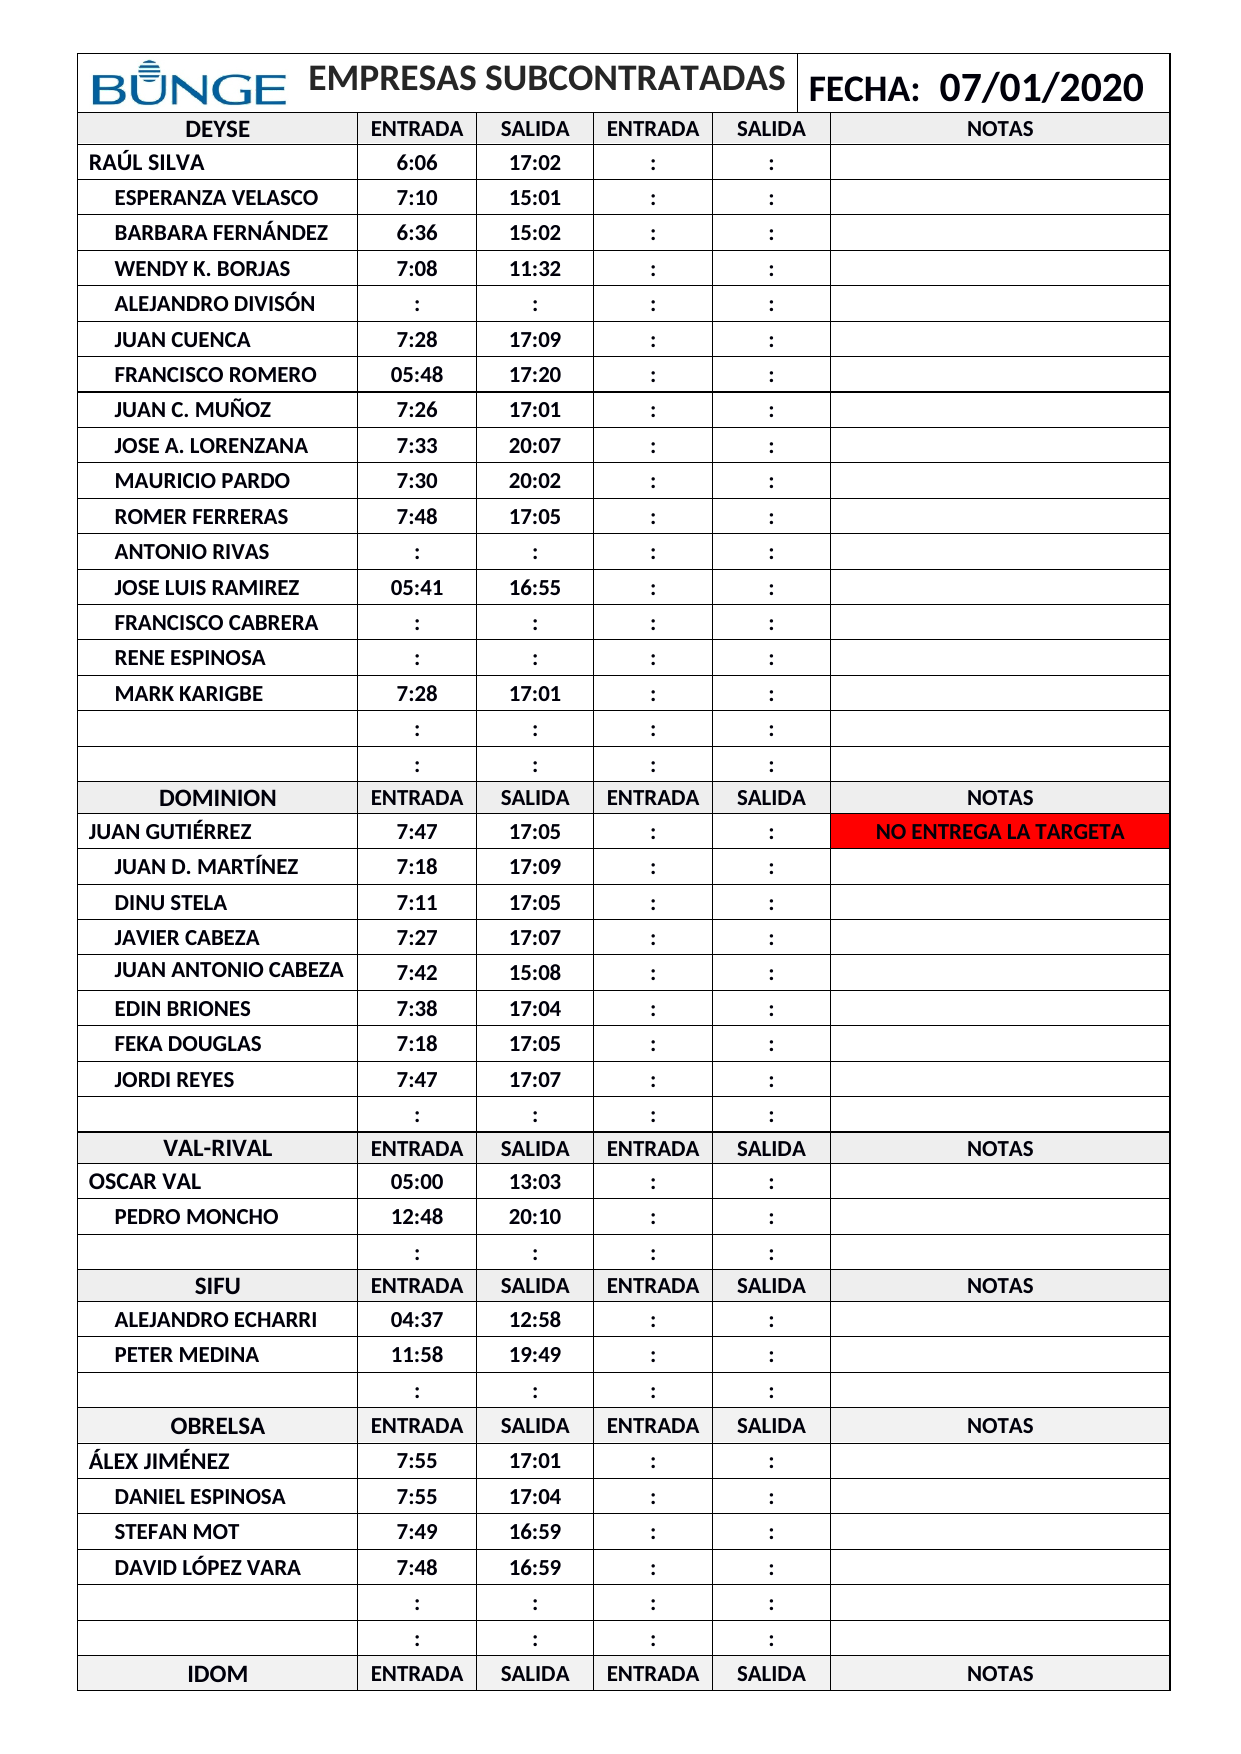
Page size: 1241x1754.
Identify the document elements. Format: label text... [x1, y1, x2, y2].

table_cell ENTRADA [594, 1270, 712, 1301]
table_cell 7:55 [358, 1444, 476, 1478]
table_cell : [477, 605, 593, 639]
table_cell : [713, 180, 830, 214]
table_cell : [713, 1097, 830, 1131]
table_cell : [594, 991, 712, 1025]
table_cell NOTAS [831, 113, 1169, 143]
table_cell 13:03 [477, 1164, 593, 1198]
table_cell NOTAS [831, 1133, 1169, 1163]
table_cell SALIDA [477, 1408, 593, 1442]
table_cell 6:06 [358, 145, 476, 179]
table_cell : [477, 711, 593, 746]
table_cell OBRELSA [78, 1408, 357, 1442]
table_cell DANIEL ESPINOSA [78, 1479, 357, 1513]
table_cell 19:49 [477, 1337, 593, 1372]
table_cell [831, 534, 1169, 568]
table_cell : [713, 1337, 830, 1372]
table_cell JUAN CUENCA [78, 322, 357, 356]
table_cell 17:01 [477, 676, 593, 710]
table_cell 17:05 [477, 814, 593, 848]
table_cell [831, 463, 1169, 498]
table_cell ENTRADA [594, 1133, 712, 1163]
table_cell : [594, 570, 712, 604]
table_cell 7:49 [358, 1514, 476, 1549]
table_cell 20:10 [477, 1199, 593, 1234]
table_cell [831, 1337, 1169, 1372]
table_cell : [713, 1062, 830, 1096]
table_cell 7:18 [358, 1026, 476, 1061]
table_cell : [358, 1235, 476, 1269]
table_cell ANTONIO RIVAS [78, 534, 357, 568]
table_cell MARK KARIGBE [78, 676, 357, 710]
table_cell 7:18 [358, 849, 476, 883]
table_cell : [358, 640, 476, 675]
table_cell [831, 1621, 1169, 1655]
table_cell SALIDA [713, 1133, 830, 1163]
table_cell : [358, 1373, 476, 1407]
table_cell FRANCISCO CABRERA [78, 605, 357, 639]
table_cell [831, 920, 1169, 954]
table_cell : [358, 711, 476, 746]
table_cell : [594, 428, 712, 462]
table_cell : [713, 145, 830, 179]
table_cell NOTAS [831, 1656, 1169, 1690]
table_cell [78, 1621, 357, 1655]
table_cell 12:58 [477, 1302, 593, 1336]
table_cell : [594, 286, 712, 321]
table_cell : [594, 747, 712, 781]
table_cell [831, 1550, 1169, 1584]
table_cell EDIN BRIONES [78, 991, 357, 1025]
table_cell [831, 1302, 1169, 1336]
table_cell ROMER FERRERAS [78, 499, 357, 533]
table_cell 7:55 [358, 1479, 476, 1513]
table_cell : [358, 286, 476, 321]
table_cell [831, 145, 1169, 179]
table_cell : [713, 215, 830, 250]
table_cell : [358, 1097, 476, 1131]
table_cell 16:59 [477, 1550, 593, 1584]
table_cell ENTRADA [358, 1408, 476, 1442]
table_cell : [713, 1444, 830, 1478]
table_cell ENTRADA [594, 782, 712, 813]
table_cell SALIDA [477, 1270, 593, 1301]
table_cell : [713, 1026, 830, 1061]
table_cell SALIDA [713, 1656, 830, 1690]
table_cell : [594, 1199, 712, 1234]
table_cell 7:48 [358, 499, 476, 533]
table_cell [831, 1479, 1169, 1513]
table_cell 17:07 [477, 1062, 593, 1096]
table_cell [831, 180, 1169, 214]
table_cell [831, 393, 1169, 427]
table_cell SALIDA [713, 1408, 830, 1442]
table_cell : [594, 499, 712, 533]
table_cell 16:55 [477, 570, 593, 604]
table_cell 7:28 [358, 322, 476, 356]
table_cell 20:07 [477, 428, 593, 462]
table_cell NO ENTREGA LA TARGETA [831, 814, 1169, 848]
table_cell ENTRADA [358, 1133, 476, 1163]
table_cell PETER MEDINA [78, 1337, 357, 1372]
table_cell : [477, 747, 593, 781]
table_cell 7:42 [358, 955, 476, 990]
table_cell SALIDA [477, 1133, 593, 1163]
table_cell : [713, 605, 830, 639]
table_cell ALEJANDRO ECHARRI [78, 1302, 357, 1336]
table_cell 7:28 [358, 676, 476, 710]
table_cell JUAN ANTONIO CABEZA CABEZAS [78, 955, 357, 990]
table_cell : [713, 251, 830, 285]
table_cell : [594, 1514, 712, 1549]
table_cell 05:48 [358, 357, 476, 391]
table_cell : [713, 1373, 830, 1407]
table_cell : [713, 849, 830, 883]
table_cell 6:36 [358, 215, 476, 250]
table_cell : [713, 570, 830, 604]
table_cell [831, 322, 1169, 356]
table_cell : [713, 1585, 830, 1619]
table_cell : [713, 534, 830, 568]
table_cell : [713, 814, 830, 848]
table_cell [831, 357, 1169, 391]
table_cell 12:48 [358, 1199, 476, 1234]
table_cell : [713, 1621, 830, 1655]
table_cell [78, 711, 357, 746]
table_header FECHA: 07/01/2020 [798, 54, 1169, 112]
table_cell : [713, 1550, 830, 1584]
table_cell ENTRADA [358, 782, 476, 813]
table_cell [831, 1444, 1169, 1478]
table_cell JUAN GUTIÉRREZ [78, 814, 357, 848]
table_cell [831, 640, 1169, 675]
table_cell : [477, 1585, 593, 1619]
table_cell JOSE LUIS RAMIREZ [78, 570, 357, 604]
table_cell ENTRADA [594, 113, 712, 143]
table_cell [831, 849, 1169, 883]
table_cell : [594, 322, 712, 356]
table_cell [831, 286, 1169, 321]
table_cell : [594, 640, 712, 675]
table_cell RENE ESPINOSA [78, 640, 357, 675]
table_cell 04:37 [358, 1302, 476, 1336]
table_cell : [594, 1373, 712, 1407]
table_cell [831, 605, 1169, 639]
table_cell [831, 676, 1169, 710]
table_cell SALIDA [713, 782, 830, 813]
table_cell : [358, 605, 476, 639]
table_cell : [594, 1097, 712, 1131]
table_cell 7:48 [358, 1550, 476, 1584]
table_cell [831, 428, 1169, 462]
table_cell : [594, 605, 712, 639]
table_cell 17:01 [477, 1444, 593, 1478]
table_cell : [713, 747, 830, 781]
table_cell [78, 747, 357, 781]
table_cell ÁLEX JIMÉNEZ [78, 1444, 357, 1478]
table_cell DEYSE [78, 113, 357, 143]
table_cell 7:47 [358, 814, 476, 848]
table_cell DOMINION [78, 782, 357, 813]
table_cell SIFU [78, 1270, 357, 1301]
table_cell ESPERANZA VELASCO [78, 180, 357, 214]
table_cell 7:47 [358, 1062, 476, 1096]
table_cell ENTRADA [594, 1408, 712, 1442]
table_cell : [713, 1164, 830, 1198]
table_cell BARBARA FERNÁNDEZ [78, 215, 357, 250]
table_cell : [477, 534, 593, 568]
table_cell 7:08 [358, 251, 476, 285]
table_cell [831, 955, 1169, 990]
table_cell ENTRADA [594, 1656, 712, 1690]
table_cell : [594, 1026, 712, 1061]
table_cell : [594, 676, 712, 710]
table_cell : [594, 955, 712, 990]
table_cell : [594, 215, 712, 250]
table_cell 17:09 [477, 322, 593, 356]
table_cell 05:41 [358, 570, 476, 604]
table_cell SALIDA [713, 1270, 830, 1301]
table_cell : [594, 1235, 712, 1269]
table_cell [831, 747, 1169, 781]
table_cell : [594, 251, 712, 285]
table_cell : [477, 286, 593, 321]
table_cell : [358, 1621, 476, 1655]
table_cell : [713, 676, 830, 710]
table_cell : [477, 640, 593, 675]
table_cell 17:07 [477, 920, 593, 954]
table_cell : [594, 180, 712, 214]
table_cell [78, 1097, 357, 1131]
table_cell 17:05 [477, 885, 593, 919]
table_cell : [594, 145, 712, 179]
table_cell [831, 1164, 1169, 1198]
table_cell : [594, 849, 712, 883]
table_cell [831, 215, 1169, 250]
table_cell [831, 1097, 1169, 1131]
table_cell FEKA DOUGLAS [78, 1026, 357, 1061]
table_cell : [594, 1444, 712, 1478]
table_cell [831, 251, 1169, 285]
table_cell ENTRADA [358, 1656, 476, 1690]
table_cell JUAN C. MUÑOZ [78, 393, 357, 427]
table_cell STEFAN MOT [78, 1514, 357, 1549]
table_cell SALIDA [477, 1656, 593, 1690]
table_cell : [713, 357, 830, 391]
table_cell 7:38 [358, 991, 476, 1025]
table_cell [831, 1026, 1169, 1061]
table_cell : [594, 920, 712, 954]
table_cell NOTAS [831, 1408, 1169, 1442]
table_cell [78, 1235, 357, 1269]
table_cell : [713, 920, 830, 954]
table_cell : [713, 286, 830, 321]
table_cell VAL-RIVAL [78, 1133, 357, 1163]
table_cell 11:32 [477, 251, 593, 285]
table_cell : [594, 1337, 712, 1372]
table_cell ENTRADA [358, 113, 476, 143]
table_cell [831, 1585, 1169, 1619]
table_cell 17:02 [477, 145, 593, 179]
table_cell [831, 711, 1169, 746]
table_cell : [594, 711, 712, 746]
table_cell PEDRO MONCHO [78, 1199, 357, 1234]
table_cell JOSE A. LORENZANA [78, 428, 357, 462]
table_cell : [594, 534, 712, 568]
table_cell JAVIER CABEZA [78, 920, 357, 954]
table_cell : [713, 1199, 830, 1234]
table_cell JORDI REYES [78, 1062, 357, 1096]
table_cell 17:04 [477, 1479, 593, 1513]
table_cell SALIDA [477, 782, 593, 813]
table_cell : [477, 1097, 593, 1131]
table_cell [831, 1373, 1169, 1407]
table_cell [831, 991, 1169, 1025]
table_cell : [594, 463, 712, 498]
table_cell : [477, 1621, 593, 1655]
table_cell : [713, 499, 830, 533]
table_cell 05:00 [358, 1164, 476, 1198]
table_cell : [477, 1235, 593, 1269]
table_cell 20:02 [477, 463, 593, 498]
table_cell DINU STELA [78, 885, 357, 919]
table_cell : [594, 1062, 712, 1096]
table_cell 15:08 [477, 955, 593, 990]
table_cell ALEJANDRO DIVISÓN [78, 286, 357, 321]
table_cell : [713, 1514, 830, 1549]
table_cell 7:33 [358, 428, 476, 462]
table_cell SALIDA [713, 113, 830, 143]
table_cell [78, 1585, 357, 1619]
table_cell 17:04 [477, 991, 593, 1025]
table_cell 17:20 [477, 357, 593, 391]
table_cell : [594, 1550, 712, 1584]
table_cell : [713, 711, 830, 746]
table_cell 16:59 [477, 1514, 593, 1549]
table_cell [831, 1062, 1169, 1096]
table_cell : [594, 885, 712, 919]
table_cell 17:05 [477, 499, 593, 533]
table_cell : [713, 640, 830, 675]
table_cell : [713, 1302, 830, 1336]
table_cell 17:09 [477, 849, 593, 883]
table_cell : [713, 428, 830, 462]
table_cell : [713, 463, 830, 498]
table_cell : [594, 393, 712, 427]
table_cell OSCAR VAL [78, 1164, 357, 1198]
table_cell 7:30 [358, 463, 476, 498]
table_cell : [358, 1585, 476, 1619]
table_cell : [713, 322, 830, 356]
table_cell : [477, 1373, 593, 1407]
table_cell : [713, 991, 830, 1025]
table_cell [78, 1373, 357, 1407]
table_cell IDOM [78, 1656, 357, 1690]
table_cell SALIDA [477, 113, 593, 143]
table_cell 7:27 [358, 920, 476, 954]
table_cell MAURICIO PARDO [78, 463, 357, 498]
table_cell 17:05 [477, 1026, 593, 1061]
table_cell 7:11 [358, 885, 476, 919]
table_cell [831, 499, 1169, 533]
table_cell : [594, 1164, 712, 1198]
table_cell 17:01 [477, 393, 593, 427]
table_cell WENDY K. BORJAS [78, 251, 357, 285]
table_cell : [594, 1479, 712, 1513]
table_cell 11:58 [358, 1337, 476, 1372]
table_cell NOTAS [831, 782, 1169, 813]
table_cell 15:02 [477, 215, 593, 250]
table_cell : [594, 357, 712, 391]
table_cell [831, 1199, 1169, 1234]
table_cell [831, 885, 1169, 919]
table_cell FRANCISCO ROMERO [78, 357, 357, 391]
table_cell RAÚL SILVA [78, 145, 357, 179]
table_cell : [713, 393, 830, 427]
table_cell 15:01 [477, 180, 593, 214]
table_cell 7:26 [358, 393, 476, 427]
table_cell : [713, 885, 830, 919]
table_cell DAVID LÓPEZ VARA [78, 1550, 357, 1584]
table_cell [831, 570, 1169, 604]
table_cell : [594, 1585, 712, 1619]
table_cell [831, 1235, 1169, 1269]
table_cell : [594, 1621, 712, 1655]
table_cell : [713, 1235, 830, 1269]
table_cell : [713, 1479, 830, 1513]
table_cell : [594, 814, 712, 848]
table_cell NOTAS [831, 1270, 1169, 1301]
table_cell : [358, 534, 476, 568]
table_cell : [713, 955, 830, 990]
table_cell 7:10 [358, 180, 476, 214]
table_cell ENTRADA [358, 1270, 476, 1301]
table_cell JUAN D. MARTÍNEZ [78, 849, 357, 883]
table_cell [831, 1514, 1169, 1549]
table_cell : [358, 747, 476, 781]
table_header EMPRESAS SUBCONTRATADAS [78, 54, 797, 112]
table_cell : [594, 1302, 712, 1336]
